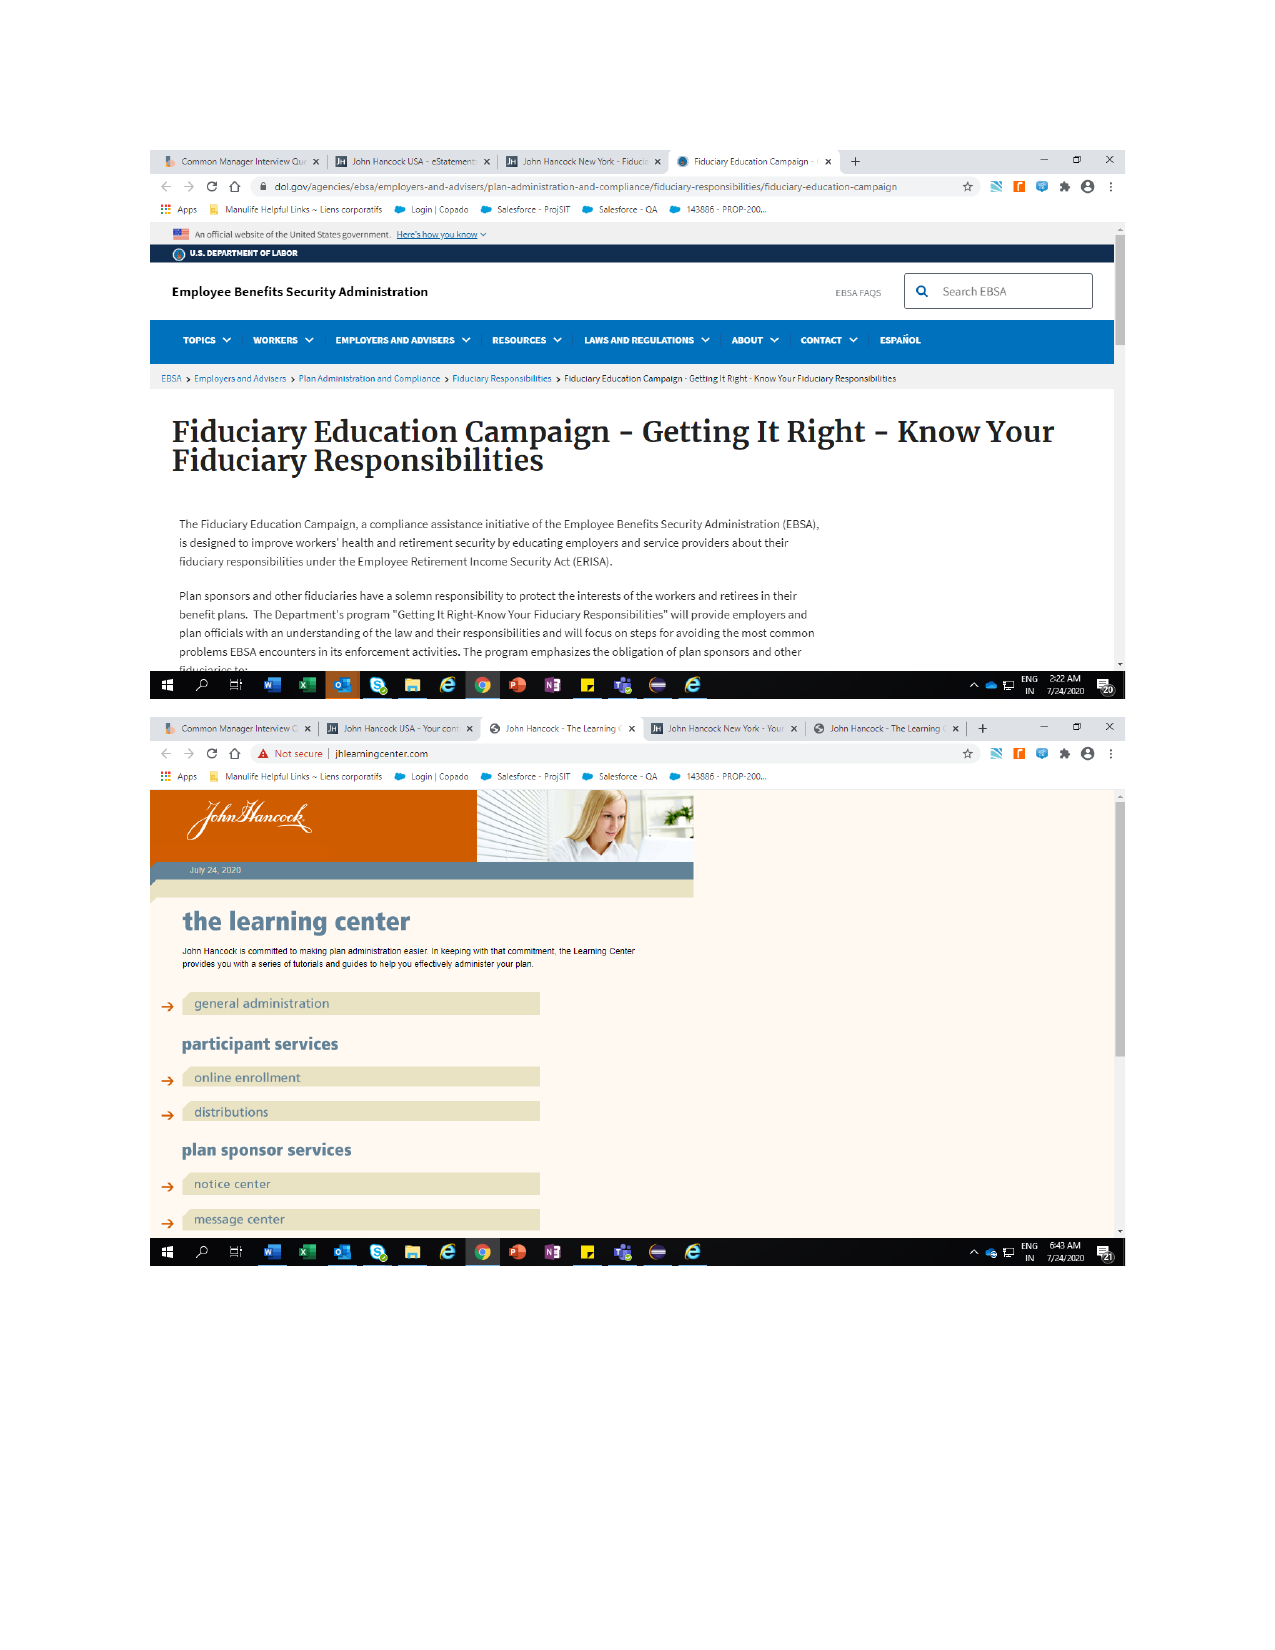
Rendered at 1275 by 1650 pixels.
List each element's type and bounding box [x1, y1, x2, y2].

picture [150, 717, 1125, 1266]
picture [150, 150, 1125, 699]
